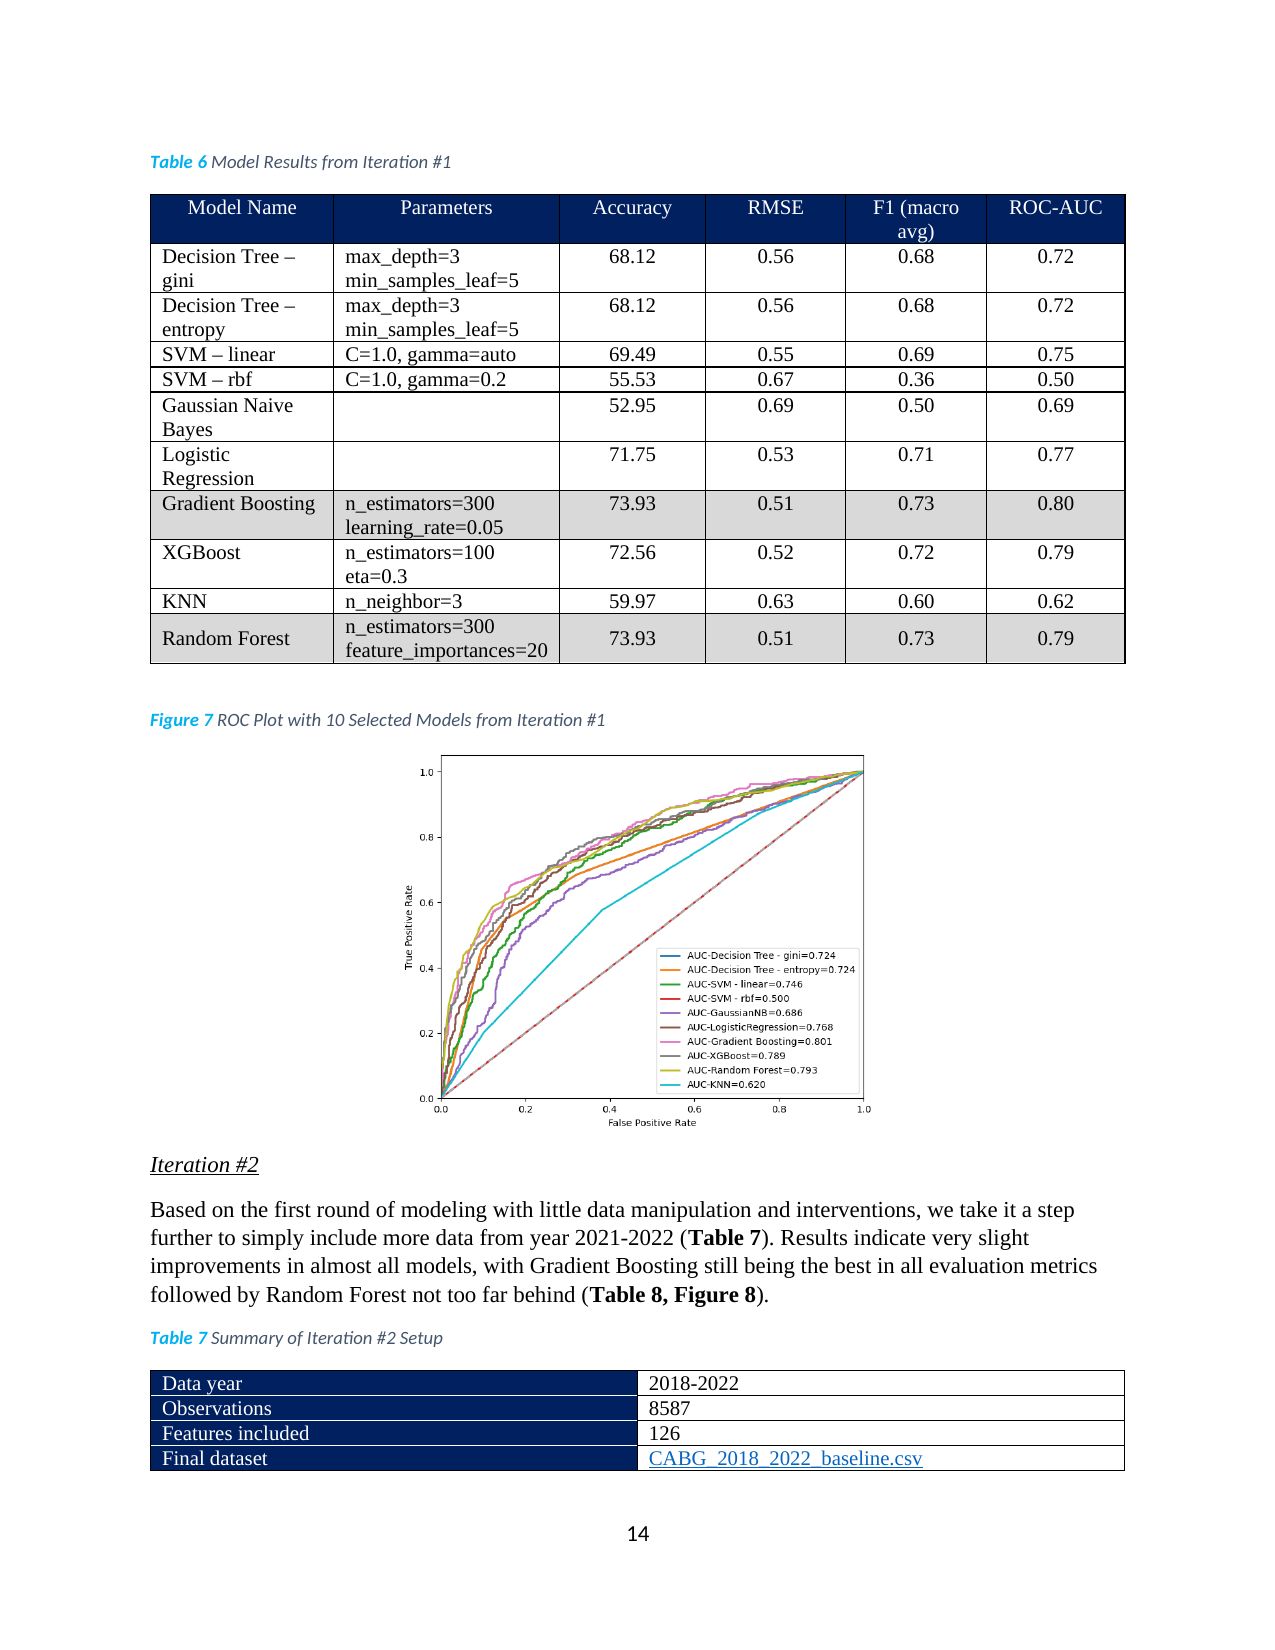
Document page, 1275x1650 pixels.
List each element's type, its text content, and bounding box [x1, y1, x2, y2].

table_cell 0.50 [987, 368, 1124, 391]
table_cell 0.56 [706, 244, 845, 292]
table_cell n_estimators=100 eta=0.3 [334, 540, 559, 588]
table_header F1 (macro avg) [846, 195, 986, 243]
table_cell 0.67 [706, 368, 845, 391]
table_cell 0.55 [706, 342, 845, 366]
table_cell 0.52 [706, 540, 845, 588]
table_header RMSE [706, 195, 845, 243]
table_cell 0.63 [706, 589, 845, 613]
text Table 7 Summary of Iteration #2 Setup [150, 1326, 1125, 1349]
table_cell 69.49 [560, 342, 705, 366]
table_cell 0.72 [987, 244, 1124, 292]
table_header Accuracy [560, 195, 705, 243]
table_cell Decision Tree – gini [151, 244, 333, 292]
table_cell 71.75 [560, 442, 705, 490]
table_cell 55.53 [560, 368, 705, 391]
table_cell Logistic Regression [151, 442, 333, 490]
table_cell 68.12 [560, 244, 705, 292]
table_cell 0.73 [846, 491, 986, 539]
table_cell Observations [151, 1396, 637, 1420]
table_cell 0.53 [706, 442, 845, 490]
text Iteration #2 [150, 1151, 1125, 1177]
table_cell 0.69 [987, 393, 1124, 441]
table_cell 0.72 [846, 540, 986, 588]
table_header Parameters [334, 195, 559, 243]
table_header 2018-2022 [638, 1371, 1124, 1395]
table_cell n_estimators=300 feature_importances=20 [334, 614, 559, 662]
table_cell 0.51 [706, 491, 845, 539]
table_cell 0.51 [706, 614, 845, 662]
table_cell 126 [638, 1421, 1124, 1445]
table_cell 0.79 [987, 540, 1124, 588]
table_cell 0.71 [846, 442, 986, 490]
table_cell [334, 442, 559, 490]
table_cell 72.56 [560, 540, 705, 588]
table_cell 0.60 [846, 589, 986, 613]
table_cell 59.97 [560, 589, 705, 613]
table_cell SVM – linear [151, 342, 333, 366]
table_cell 0.72 [987, 293, 1124, 341]
table_header Data year [151, 1371, 637, 1395]
table_cell 0.79 [987, 614, 1124, 662]
table_cell max_depth=3 min_samples_leaf=5 [334, 244, 559, 292]
table_cell Decision Tree – entropy [151, 293, 333, 341]
table_cell Random Forest [151, 614, 333, 662]
table_cell C=1.0, gamma=auto [334, 342, 559, 366]
table_cell Gaussian Naive Bayes [151, 393, 333, 441]
table_cell 0.56 [706, 293, 845, 341]
table_cell 0.36 [846, 368, 986, 391]
table_cell 0.80 [987, 491, 1124, 539]
table_cell 73.93 [560, 614, 705, 662]
text Based on the first round of modeling with little data manipulation and interventions, we take it a step further to simply include more data from year 2021-2022 (Table 7). Results indicate very slight improvements in almost all models, with Gradient Boosting still being the best in all evaluation metrics followed by Random Forest not too far behind (Table 8, Figure 8). [150, 1196, 1125, 1307]
table_cell 0.62 [987, 589, 1124, 613]
table_cell n_estimators=300 learning_rate=0.05 [334, 491, 559, 539]
table_cell C=1.0, gamma=0.2 [334, 368, 559, 391]
table_cell KNN [151, 589, 333, 613]
text Table 6 Model Results from Iteration #1 [150, 150, 1125, 173]
table_cell 0.75 [987, 342, 1124, 366]
table_cell Features included [151, 1421, 637, 1445]
table_cell 73.93 [560, 491, 705, 539]
table_cell SVM – rbf [151, 368, 333, 391]
table_cell max_depth=3 min_samples_leaf=5 [334, 293, 559, 341]
table_cell 0.68 [846, 244, 986, 292]
table_cell 0.69 [846, 342, 986, 366]
table_header Model Name [151, 195, 333, 243]
table_cell 0.69 [706, 393, 845, 441]
table_cell 52.95 [560, 393, 705, 441]
picture [396, 752, 879, 1132]
table_cell 0.73 [846, 614, 986, 662]
table_cell [334, 393, 559, 441]
table_cell CABG_2018_2022_baseline.csv [638, 1446, 1124, 1470]
table_cell 0.68 [846, 293, 986, 341]
table_cell 68.12 [560, 293, 705, 341]
table_cell 8587 [638, 1396, 1124, 1420]
text Figure 7 ROC Plot with 10 Selected Models from Iteration #1 [150, 708, 1125, 731]
table_cell XGBoost [151, 540, 333, 588]
table_cell 0.77 [987, 442, 1124, 490]
table_cell Gradient Boosting [151, 491, 333, 539]
table_cell n_neighbor=3 [334, 589, 559, 613]
table_cell 0.50 [846, 393, 986, 441]
table_header ROC-AUC [987, 195, 1124, 243]
table_cell Final dataset [151, 1446, 637, 1470]
